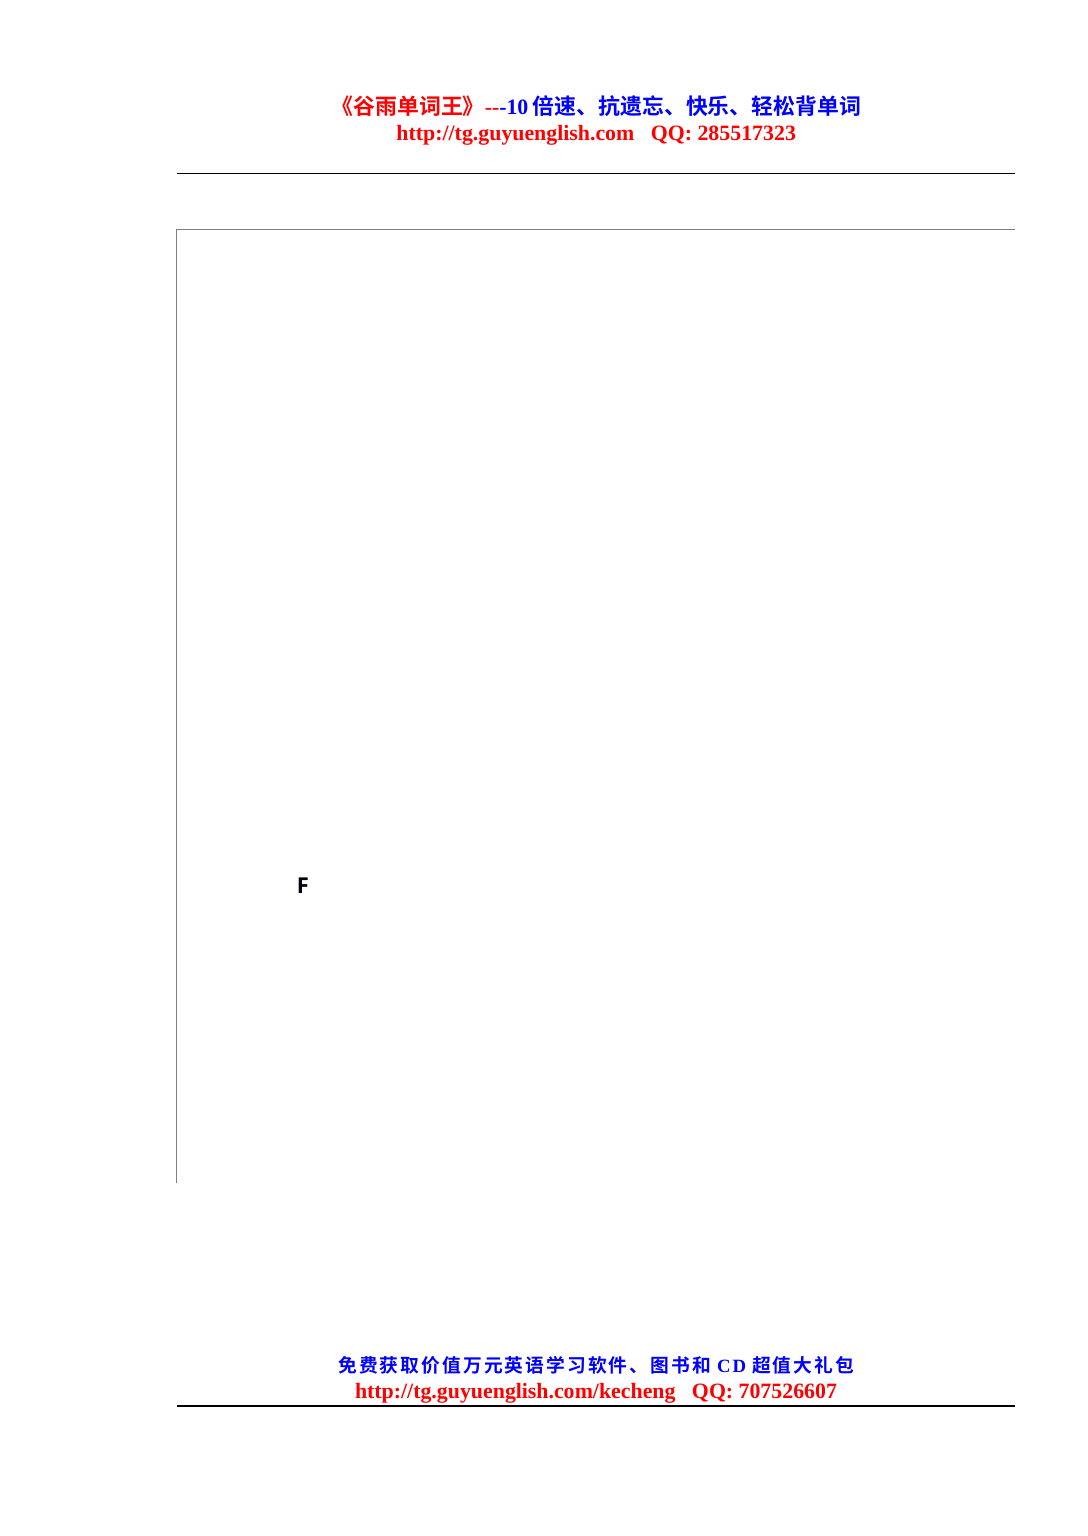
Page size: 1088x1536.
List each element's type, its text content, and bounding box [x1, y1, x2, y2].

text F [177, 825, 1015, 944]
